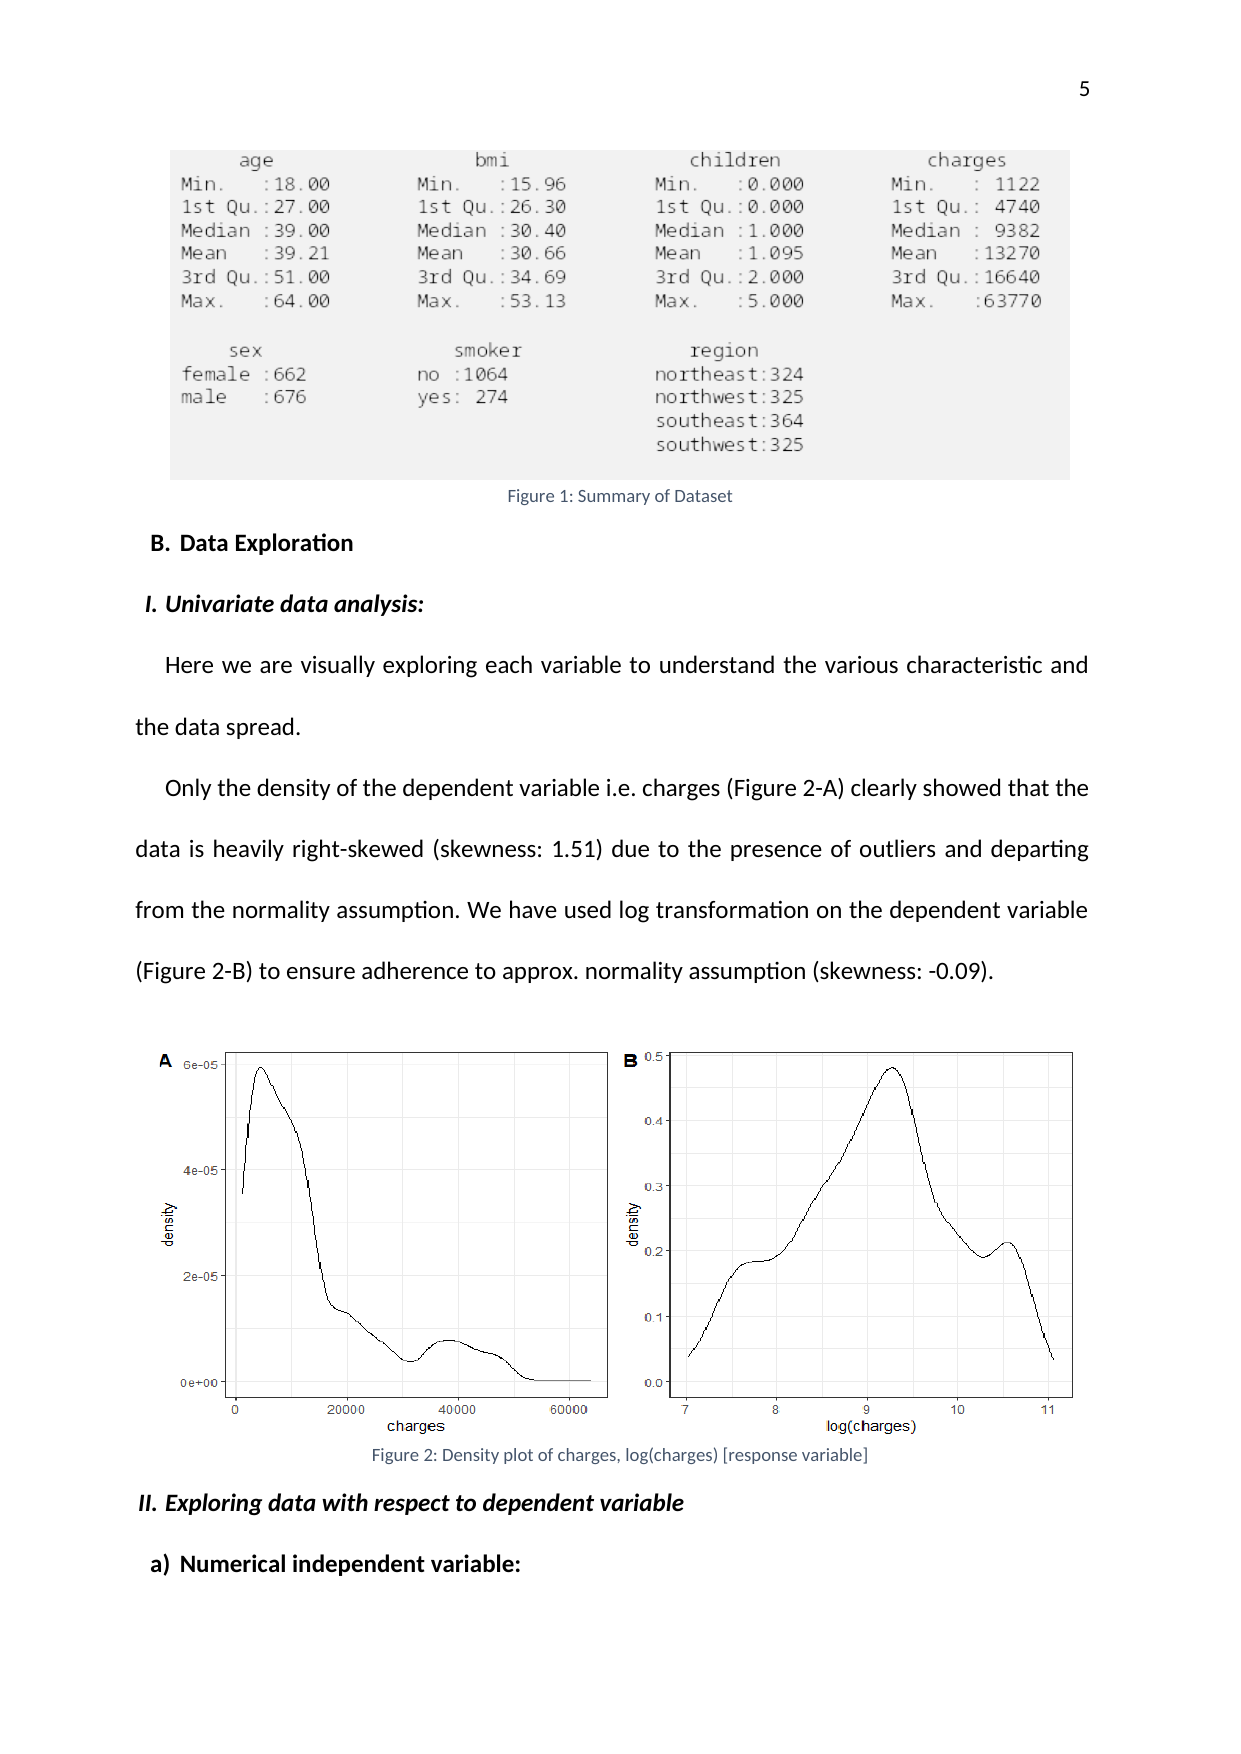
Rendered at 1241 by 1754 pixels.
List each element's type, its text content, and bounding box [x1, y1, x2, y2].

list Univariate data analysis: [158, 589, 1090, 619]
picture [159, 1045, 1081, 1440]
list Here we are visually exploring each variable to understand the various characteristic and the data spread. [135, 650, 1090, 741]
text Figure 2: Density plot of charges, log(charges) [response variable] [150, 1443, 1090, 1466]
list Exploring data with respect to dependent variable [158, 1487, 1090, 1518]
text Figure 1: Summary of Dataset [150, 484, 1090, 507]
list Only the density of the dependent variable i.e. charges (Figure 2-A) clearly showed that the data is heavily right-skewed (skewness: 1.51) due to the presence of outliers and departing from the normality assumption. We have used log transformation on the dependent variable (Figure 2-B) to ensure adherence to approx. normality assumption (skewness: -0.09). [135, 772, 1090, 985]
list Data Exploration [150, 528, 1090, 558]
list Numerical independent variable: [150, 1548, 1090, 1579]
